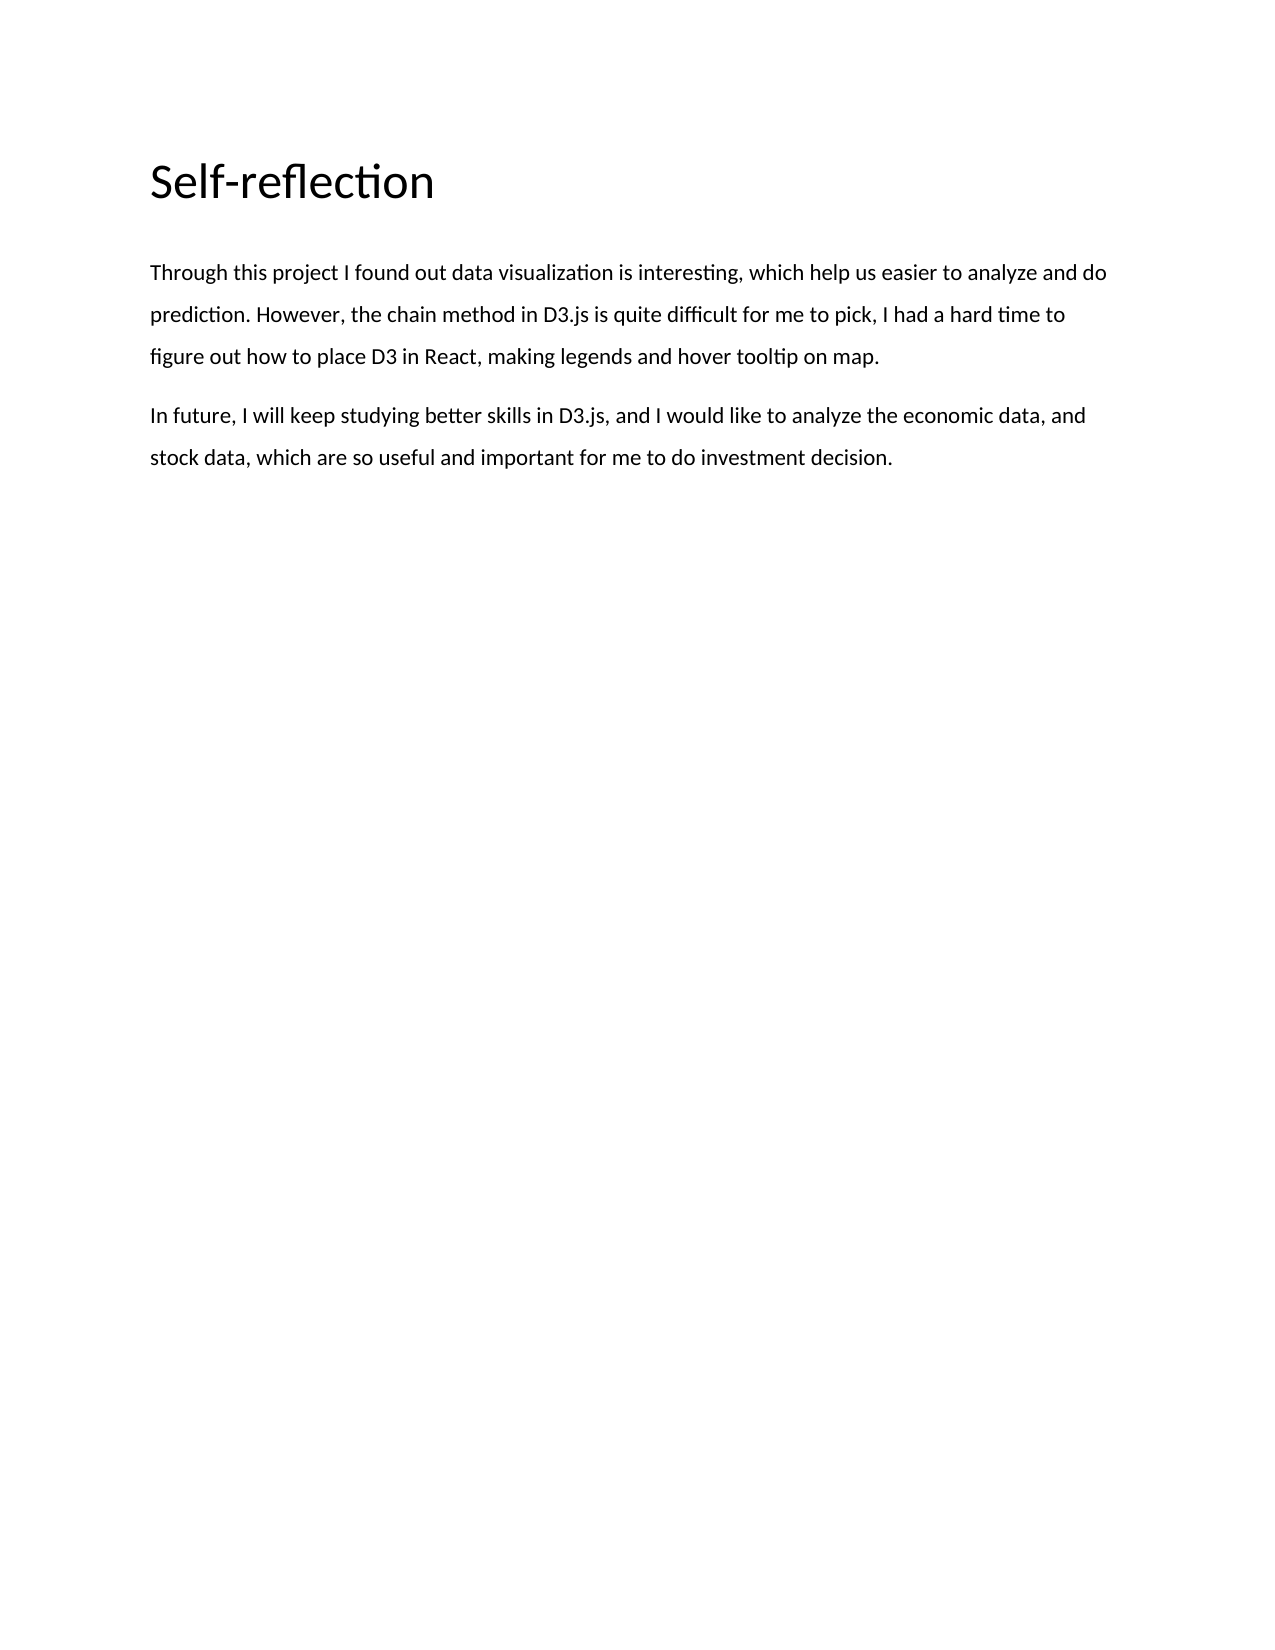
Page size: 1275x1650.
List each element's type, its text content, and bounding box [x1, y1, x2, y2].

text Self-reflection [150, 150, 1125, 211]
text Through this project I found out data visualization is interesting, which help us easier to analyze and do prediction. However, the chain method in D3.js is quite difficult for me to pick, I had a hard time to figure out how to place D3 in React, making legends and hover tooltip on map. [150, 258, 1125, 370]
text In future, I will keep studying better skills in D3.js, and I would like to analyze the economic data, and stock data, which are so useful and important for me to do investment decision. [150, 401, 1125, 471]
